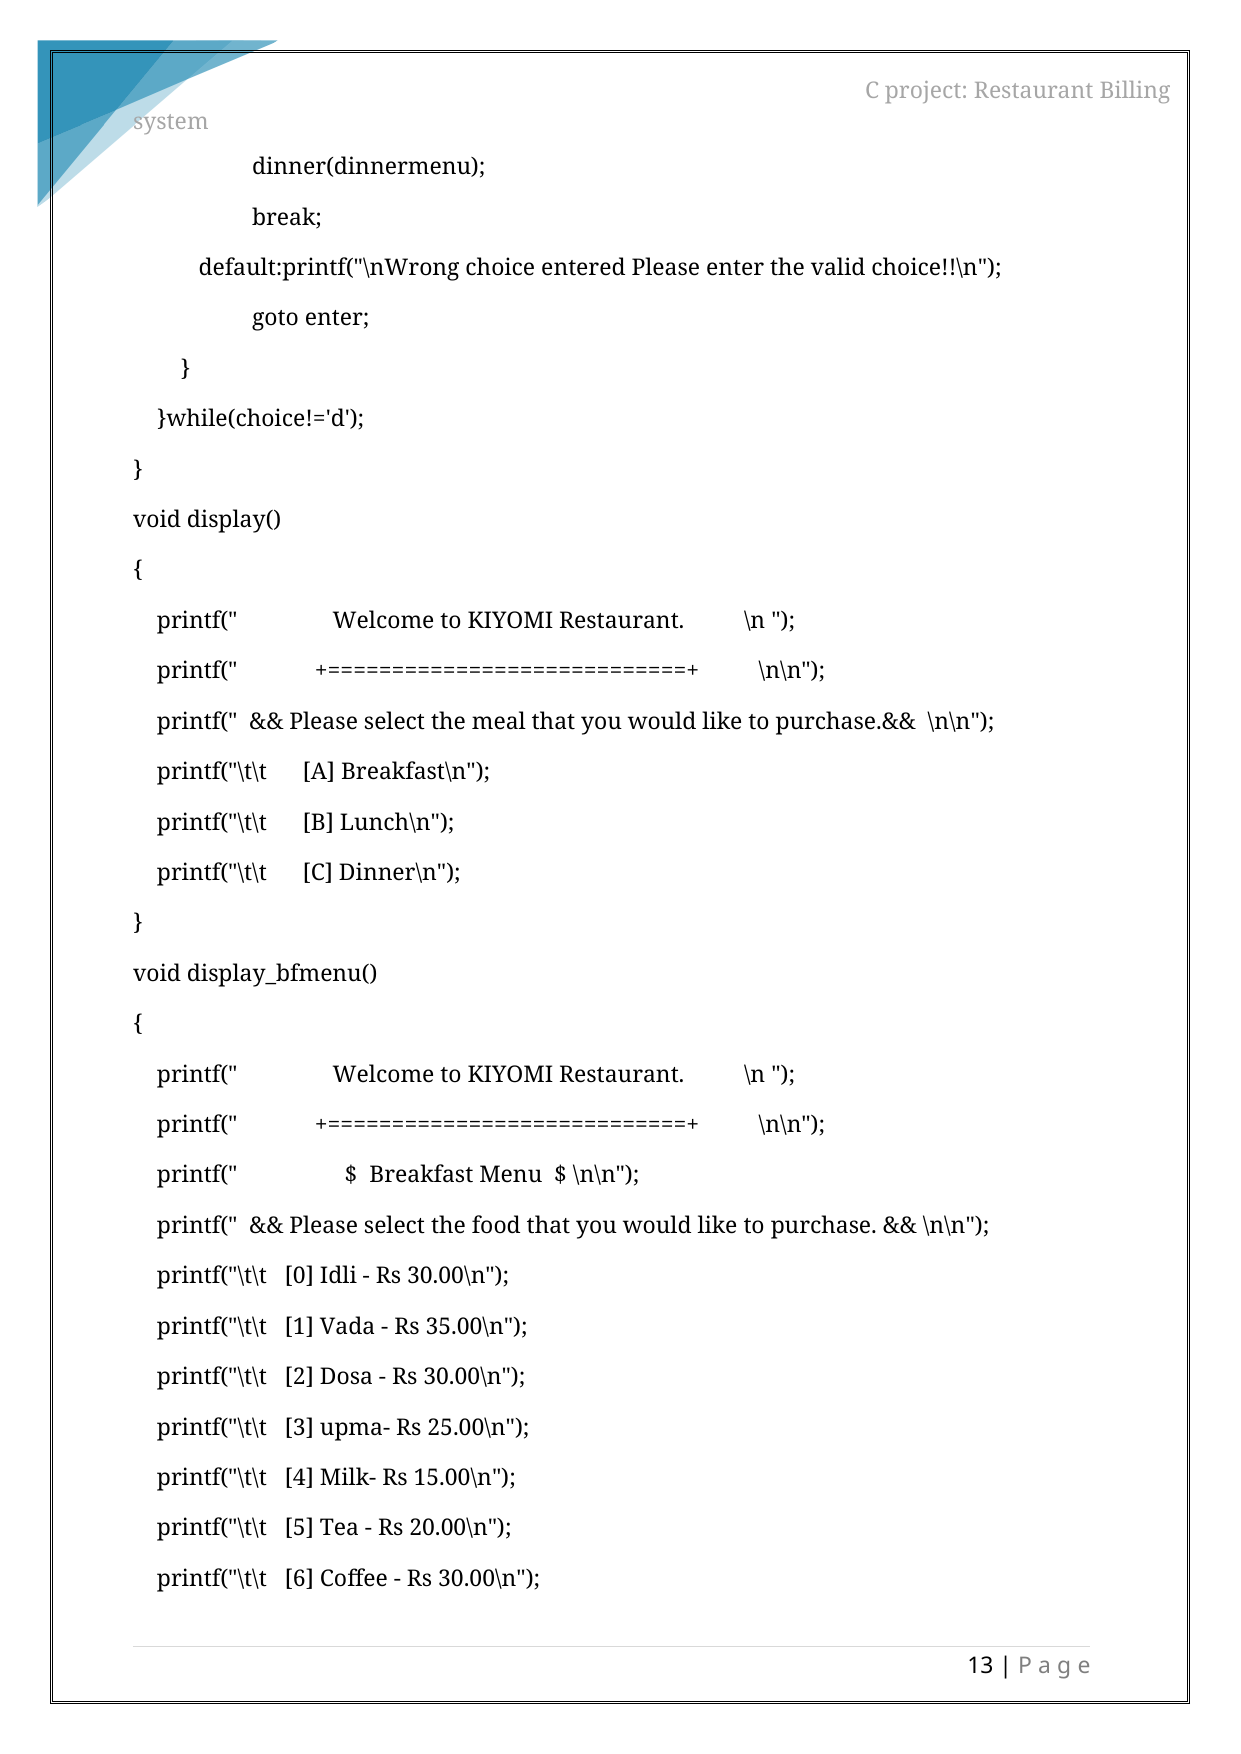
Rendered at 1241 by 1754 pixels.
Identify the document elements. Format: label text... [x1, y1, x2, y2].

text printf("\t\t [4] Milk- Rs 15.00\n"); [133, 1461, 1090, 1492]
text printf(" Welcome to KIYOMI Restaurant. \n "); [133, 604, 1090, 635]
text { [133, 1007, 1090, 1038]
text printf(" && Please select the food that you would like to purchase. && \n\n"); [133, 1209, 1090, 1240]
picture [37, 40, 279, 209]
text printf("\t\t [1] Vada - Rs 35.00\n"); [133, 1309, 1090, 1341]
text printf(" Welcome to KIYOMI Restaurant. \n "); [133, 1057, 1090, 1089]
text { [133, 553, 1090, 584]
text printf(" +============================+ \n\n"); [133, 1108, 1090, 1139]
text printf(" $ Breakfast Menu $ \n\n"); [133, 1158, 1090, 1189]
text printf("\t\t [2] Dosa - Rs 30.00\n"); [133, 1360, 1090, 1391]
text void display() [133, 503, 1090, 534]
text break; [133, 200, 1090, 232]
text printf("\t\t [0] Idli - Rs 30.00\n"); [133, 1259, 1090, 1290]
text dinner(dinnermenu); [133, 150, 1090, 181]
text } [133, 452, 1090, 484]
text } [133, 352, 1090, 383]
text printf("\t\t [C] Dinner\n"); [133, 856, 1090, 887]
text printf(" +============================+ \n\n"); [133, 654, 1090, 685]
text printf(" && Please select the meal that you would like to purchase.&& \n\n"); [133, 704, 1090, 736]
text }while(choice!='d'); [133, 402, 1090, 433]
text printf("\t\t [6] Coffee - Rs 30.00\n"); [133, 1562, 1090, 1593]
picture [51, 51, 279, 209]
text printf("\t\t [5] Tea - Rs 20.00\n"); [133, 1511, 1090, 1542]
text } [133, 906, 1090, 937]
text printf("\t\t [3] upma- Rs 25.00\n"); [133, 1410, 1090, 1442]
text printf("\t\t [B] Lunch\n"); [133, 805, 1090, 837]
text void display_bfmenu() [133, 957, 1090, 988]
picture [53, 53, 279, 209]
text printf("\t\t [A] Breakfast\n"); [133, 755, 1090, 786]
text default:printf("\nWrong choice entered Please enter the valid choice!!\n"); [133, 251, 1090, 282]
text goto enter; [133, 301, 1090, 332]
